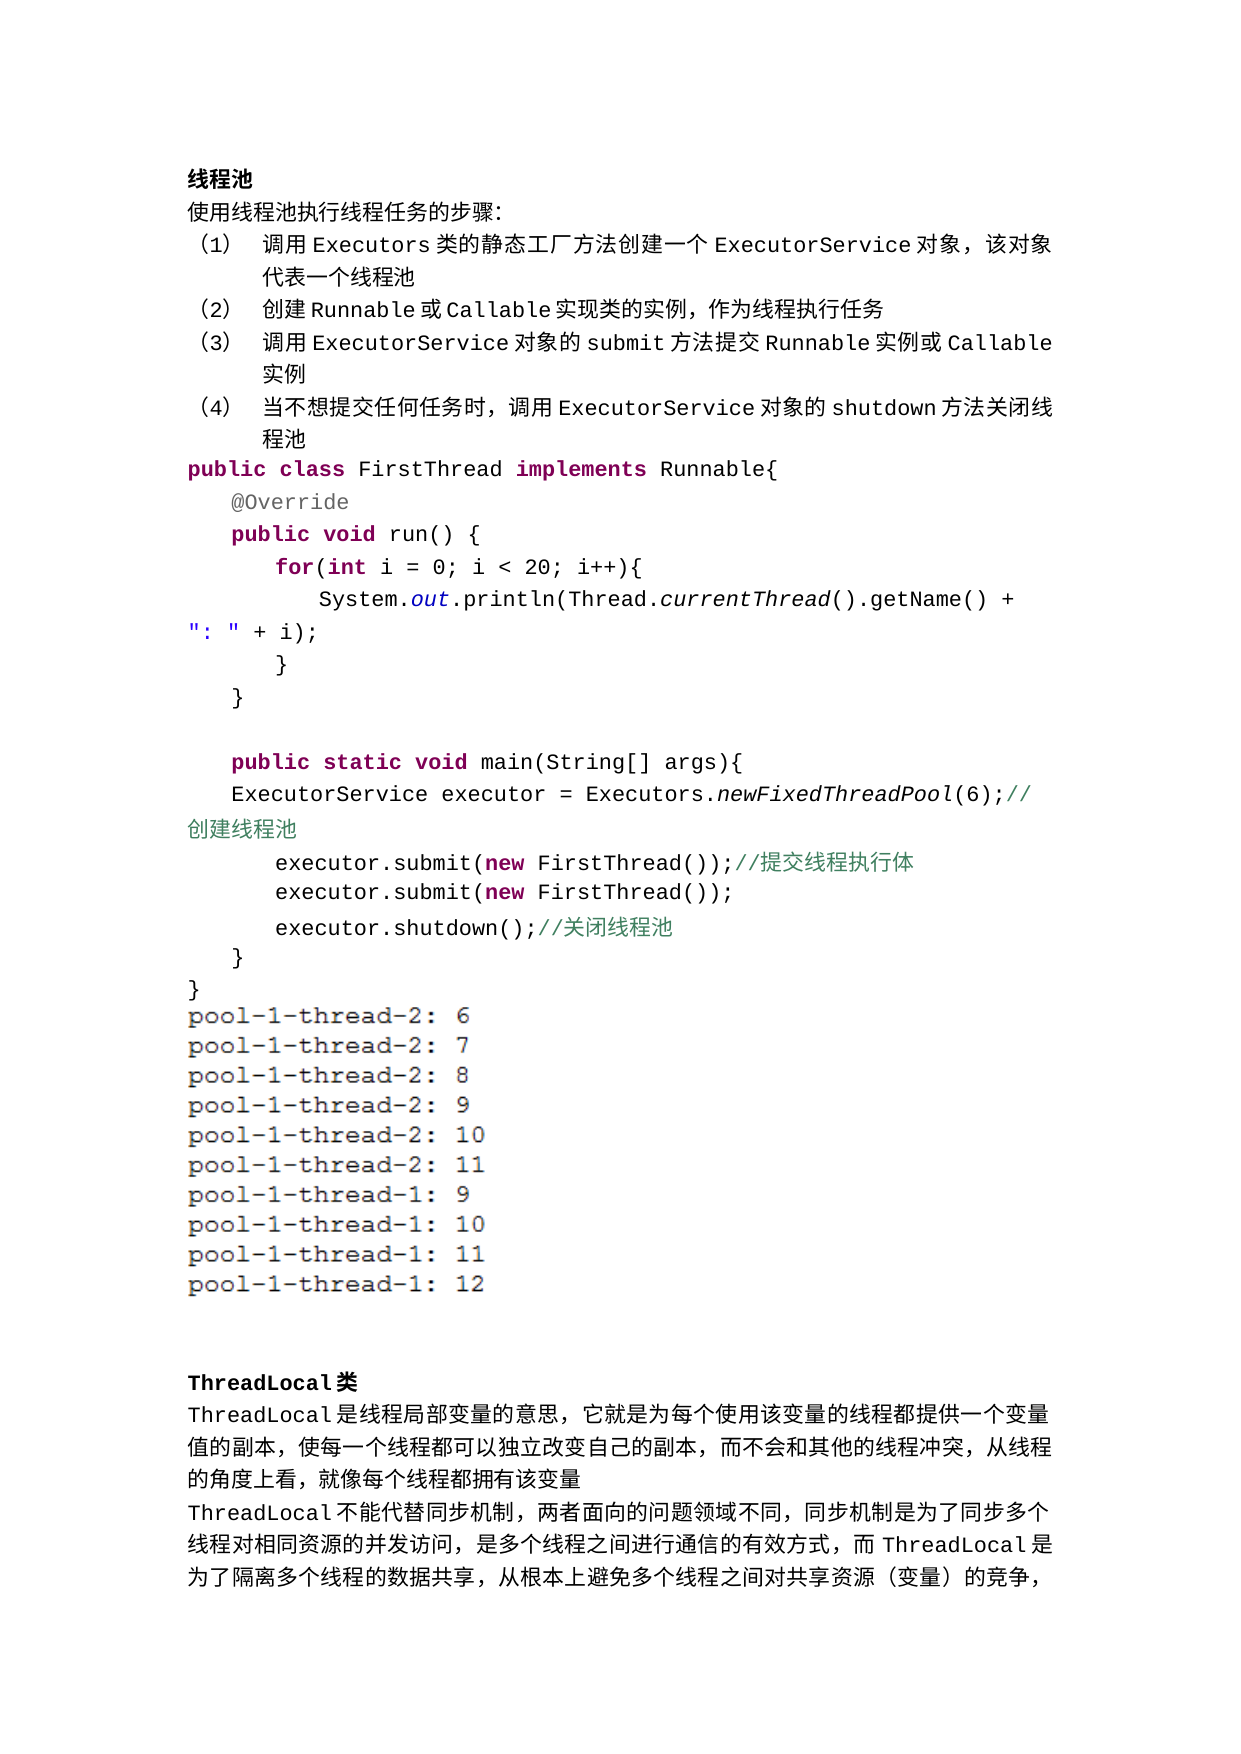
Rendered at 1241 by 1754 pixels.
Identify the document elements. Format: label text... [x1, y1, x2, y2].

list 调用ExecutorService对象的submit方法提交Runnable实例或Callable实例 [187, 324, 1053, 389]
text ExecutorService executor = Executors.newFixedThreadPool(6);//创建线程池 [187, 779, 1053, 844]
list 调用Executors类的静态工厂方法创建一个ExecutorService对象，该对象代表一个线程池 [187, 227, 1053, 292]
picture [187, 1007, 513, 1301]
text @Override [187, 487, 1053, 519]
text ThreadLocal是线程局部变量的意思，它就是为每个使用该变量的线程都提供一个变量值的副本，使每一个线程都可以独立改变自己的副本，而不会和其他的线程冲突，从线程的角度上看，就像每个线程都拥有该变量 [187, 1397, 1053, 1494]
text executor.shutdown();//关闭线程池 [187, 909, 1053, 942]
text executor.submit(new FirstThread());//提交线程执行体 [187, 844, 1053, 877]
text public void run() { [187, 519, 1053, 552]
text ThreadLocal类 [187, 1364, 1053, 1397]
text executor.submit(new FirstThread()); [187, 877, 1053, 909]
text } [187, 942, 1053, 974]
text ThreadLocal不能代替同步机制，两者面向的问题领域不同，同步机制是为了同步多个线程对相同资源的并发访问，是多个线程之间进行通信的有效方式，而ThreadLocal是为了隔离多个线程的数据共享，从根本上避免多个线程之间对共享资源（变量）的竞争，也就不需要对多个线程进行同步了 [187, 1494, 1053, 1592]
text public class FirstThread implements Runnable{ [187, 454, 1053, 487]
text } [187, 974, 1053, 1007]
text public static void main(String[] args){ [187, 747, 1053, 779]
text 线程池 [187, 162, 1053, 194]
text } [187, 682, 1053, 714]
list 创建Runnable或Callable实现类的实例，作为线程执行任务 [187, 292, 1053, 324]
text } [187, 649, 1053, 682]
text 使用线程池执行线程任务的步骤： [187, 194, 1053, 227]
text for(int i = 0; i < 20; i++){ [187, 552, 1053, 584]
list 当不想提交任何任务时，调用ExecutorService对象的shutdown方法关闭线程池 [187, 389, 1053, 454]
text System.out.println(Thread.currentThread().getName() + ": " + i); [187, 584, 1053, 649]
